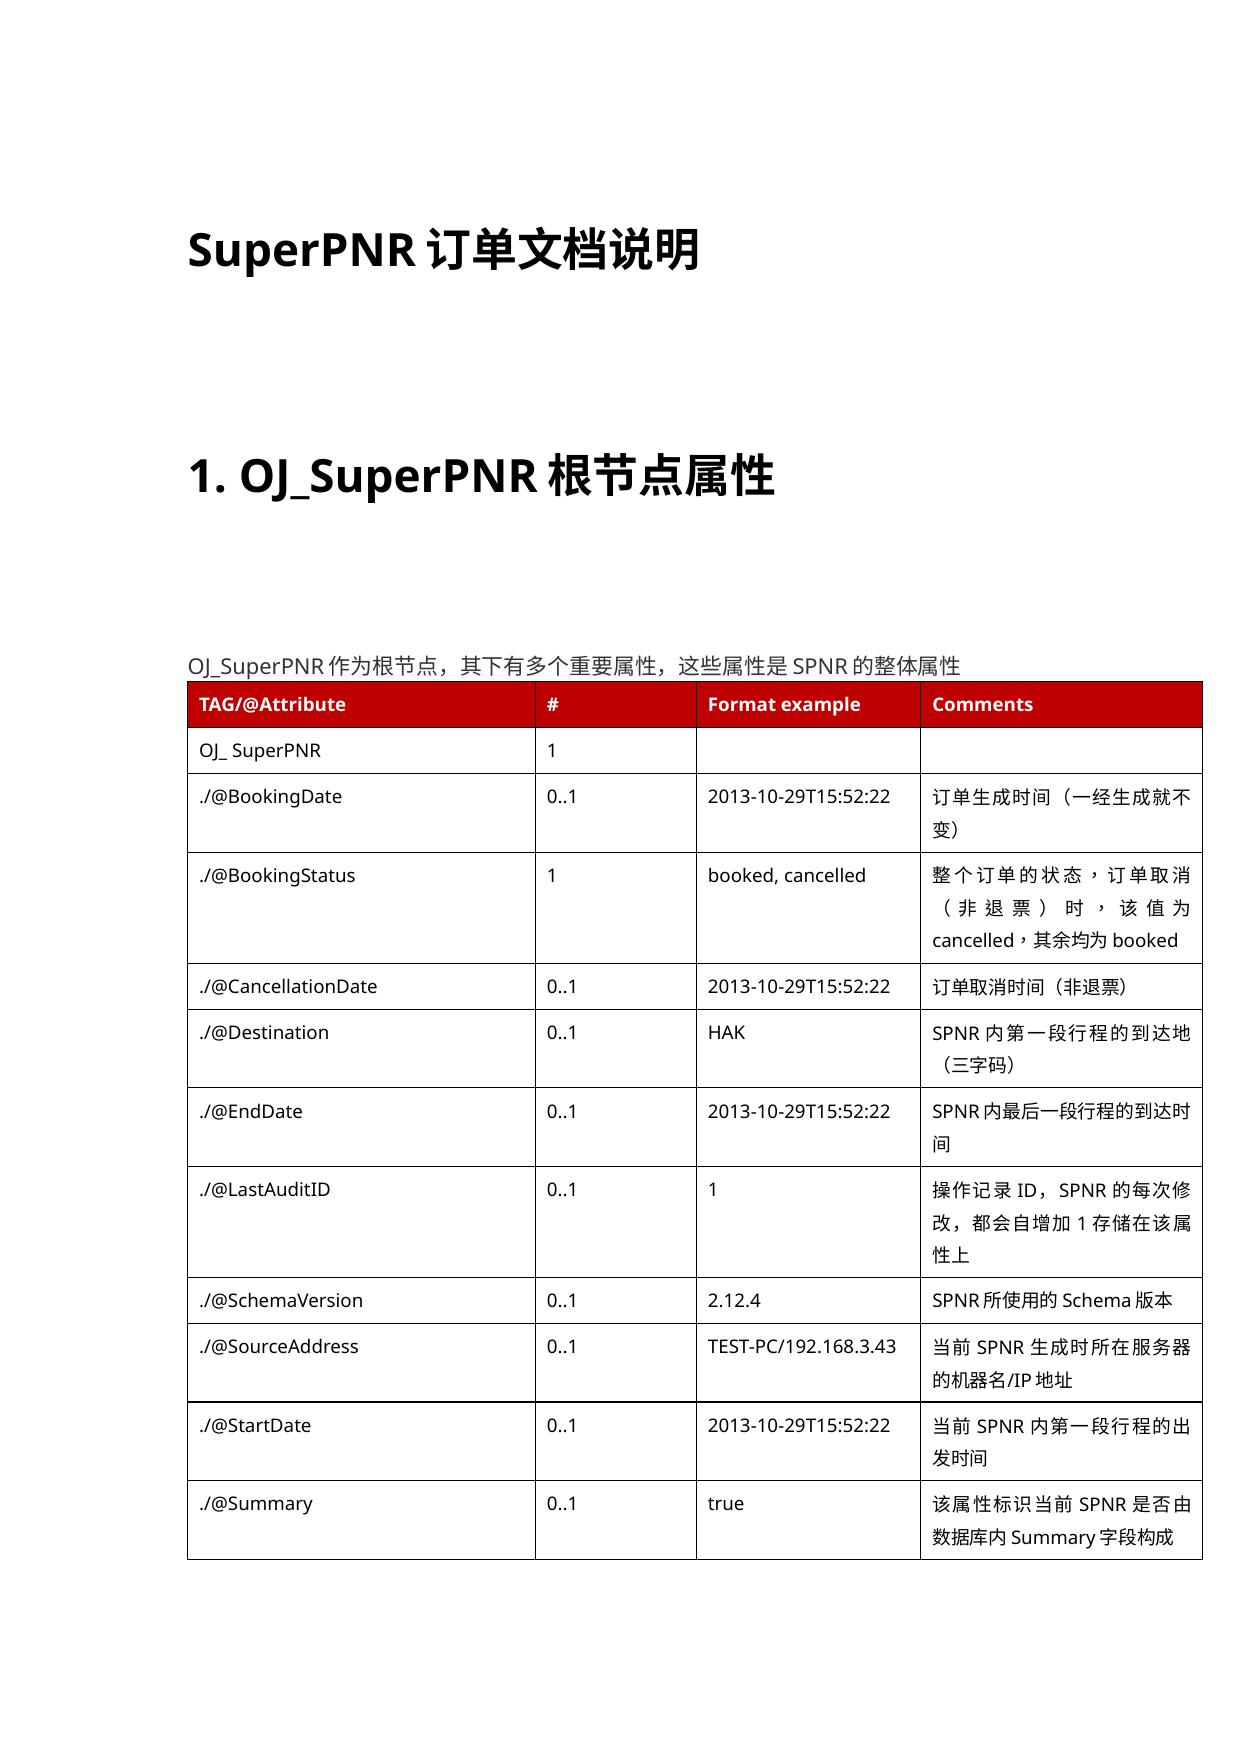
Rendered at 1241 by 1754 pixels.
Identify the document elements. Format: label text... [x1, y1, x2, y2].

table_header TAG/@Attribute [188, 682, 535, 727]
table_cell 0..1 [536, 1167, 696, 1277]
table_cell booked, cancelled [697, 853, 920, 963]
table_cell 当前SPNR内第一段行程的出发时间 [921, 1403, 1202, 1480]
table_cell 0..1 [536, 1278, 696, 1323]
table_cell ./@BookingStatus [188, 853, 535, 963]
table_cell ./@EndDate [188, 1088, 535, 1166]
table_cell ./@Summary [188, 1481, 535, 1558]
subtitle SuperPNR订单文档说明 [187, 197, 1053, 295]
table_cell 0..1 [536, 1403, 696, 1480]
table_cell 整个订单的状态，订单取消（非退票）时，该值为cancelled，其余均为booked [921, 853, 1202, 963]
table_cell true [697, 1481, 920, 1558]
table_cell 1 [536, 728, 696, 773]
table_cell SPNR内最后一段行程的到达时间 [921, 1088, 1202, 1166]
table_cell 当前SPNR生成时所在服务器的机器名/IP地址 [921, 1324, 1202, 1401]
table_cell 2.12.4 [697, 1278, 920, 1323]
table_cell ./@LastAuditID [188, 1167, 535, 1277]
table_cell 1 [697, 1167, 920, 1277]
table_cell SPNR内第一段行程的到达地（三字码） [921, 1010, 1202, 1087]
table_cell OJ_ SuperPNR [188, 728, 535, 773]
table_cell [697, 728, 920, 773]
table_cell 2013-10-29T15:52:22 [697, 1403, 920, 1480]
table_cell ./@SourceAddress [188, 1324, 535, 1401]
table_header Comments [921, 682, 1202, 727]
table_cell HAK [697, 1010, 920, 1087]
table_cell ./@Destination [188, 1010, 535, 1087]
table_cell 订单生成时间（一经生成就不变） [921, 774, 1202, 852]
table_cell ./@StartDate [188, 1403, 535, 1480]
table_cell 0..1 [536, 1088, 696, 1166]
table_cell [921, 728, 1202, 773]
table_header # [536, 682, 696, 727]
table_cell 2013-10-29T15:52:22 [697, 774, 920, 852]
table_cell 0..1 [536, 1010, 696, 1087]
table_cell 订单取消时间（非退票） [921, 964, 1202, 1009]
table_cell SPNR所使用的Schema版本 [921, 1278, 1202, 1323]
table_cell 操作记录ID，SPNR的每次修改，都会自增加1存储在该属性上 [921, 1167, 1202, 1277]
table_cell ./@SchemaVersion [188, 1278, 535, 1323]
table_cell TEST-PC/192.168.3.43 [697, 1324, 920, 1401]
table_cell 1 [536, 853, 696, 963]
table_cell 2013-10-29T15:52:22 [697, 964, 920, 1009]
table_cell ./@BookingDate [188, 774, 535, 852]
table_cell 该属性标识当前SPNR是否由数据库内Summary字段构成 [921, 1481, 1202, 1558]
table_cell 0..1 [536, 1481, 696, 1558]
subtitle OJ_SuperPNR根节点属性 [187, 423, 1053, 521]
table_cell 0..1 [536, 1324, 696, 1401]
table_cell 2013-10-29T15:52:22 [697, 1088, 920, 1166]
table_cell 0..1 [536, 774, 696, 852]
table_header Format example [697, 682, 920, 727]
table_cell 0..1 [536, 964, 696, 1009]
text OJ_SuperPNR作为根节点，其下有多个重要属性，这些属性是SPNR的整体属性 [187, 648, 1053, 681]
table_cell ./@CancellationDate [188, 964, 535, 1009]
